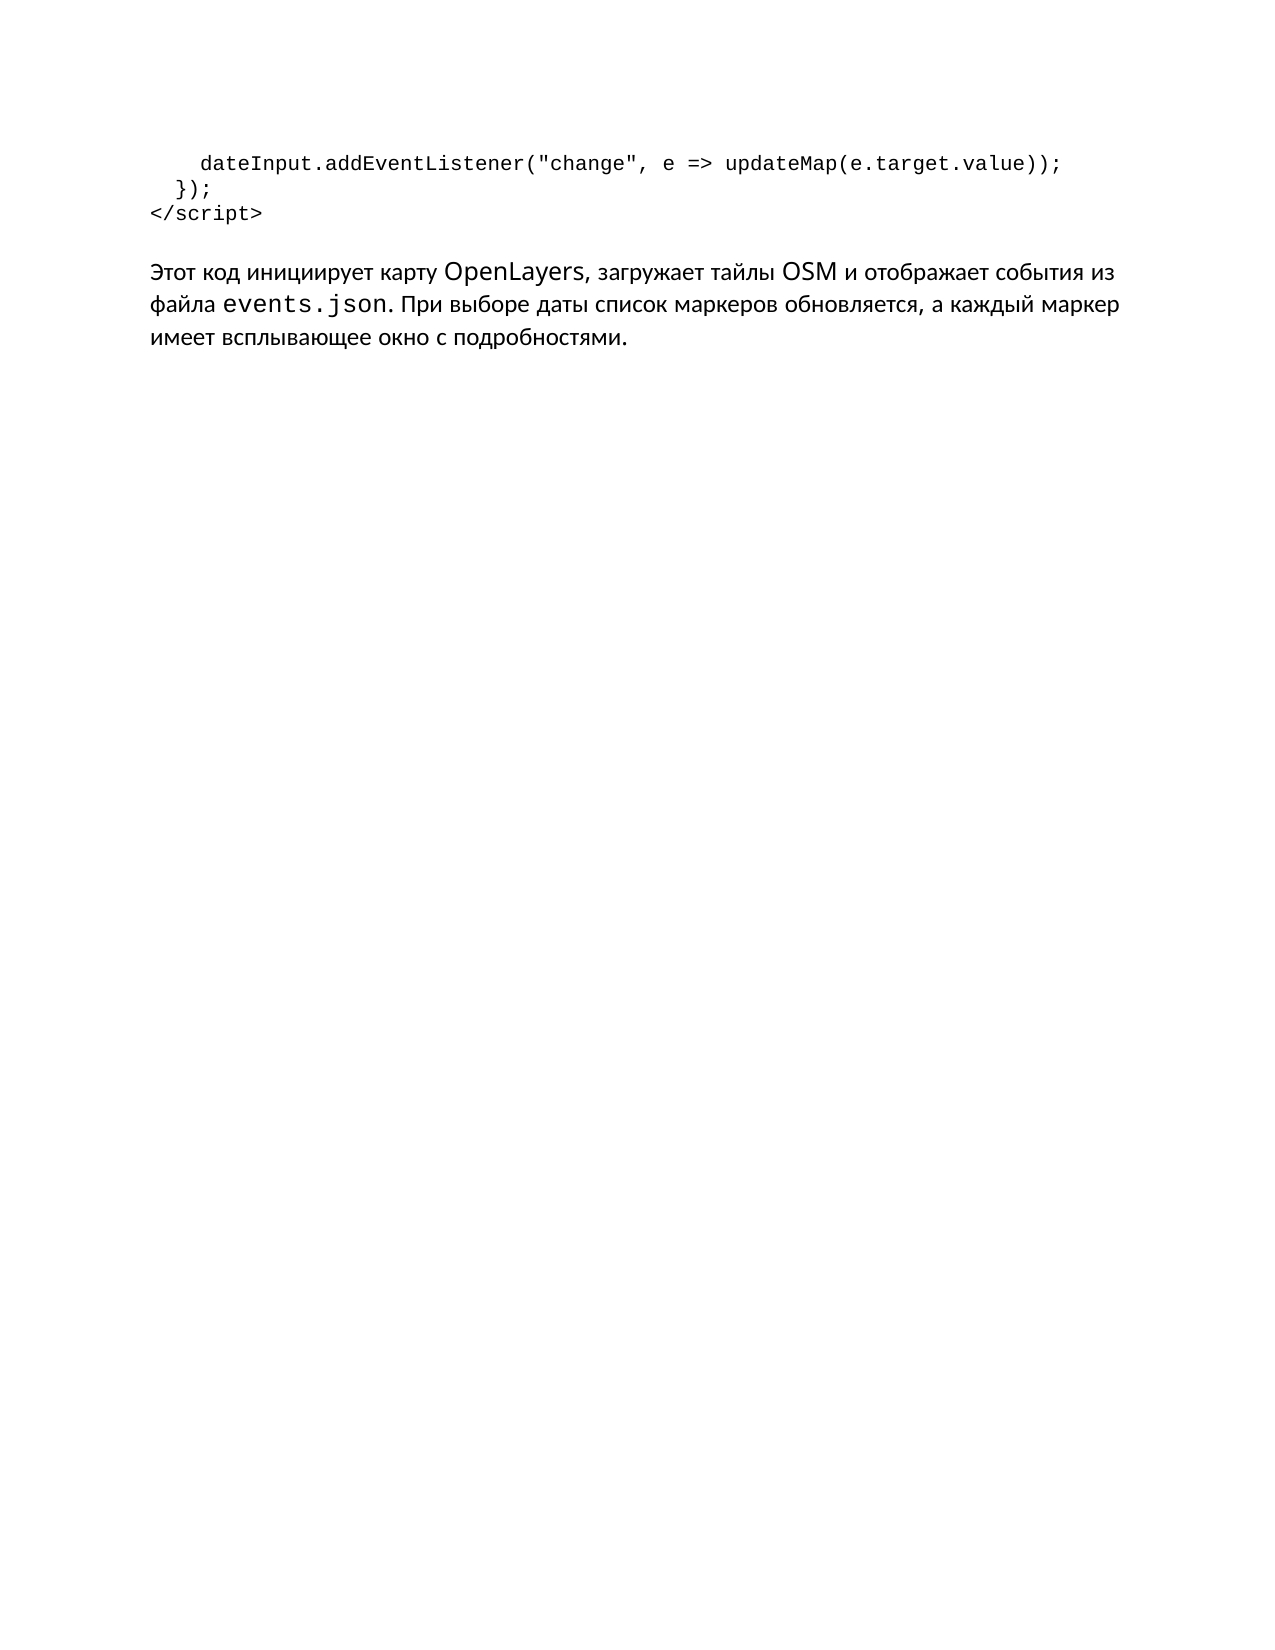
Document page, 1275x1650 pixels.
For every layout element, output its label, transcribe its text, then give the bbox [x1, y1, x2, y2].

text dateInput.addEventListener("change", e => updateMap(e.target.value)); [150, 150, 1125, 175]
text Этот код инициирует карту OpenLayers, загружает тайлы OSM и отображает события из файла events.json. При выборе даты список маркеров обновляется, а каждый маркер имеет всплывающее окно с подробностями. [150, 254, 1125, 352]
text }); [150, 175, 1125, 200]
text </script> [150, 200, 1125, 225]
